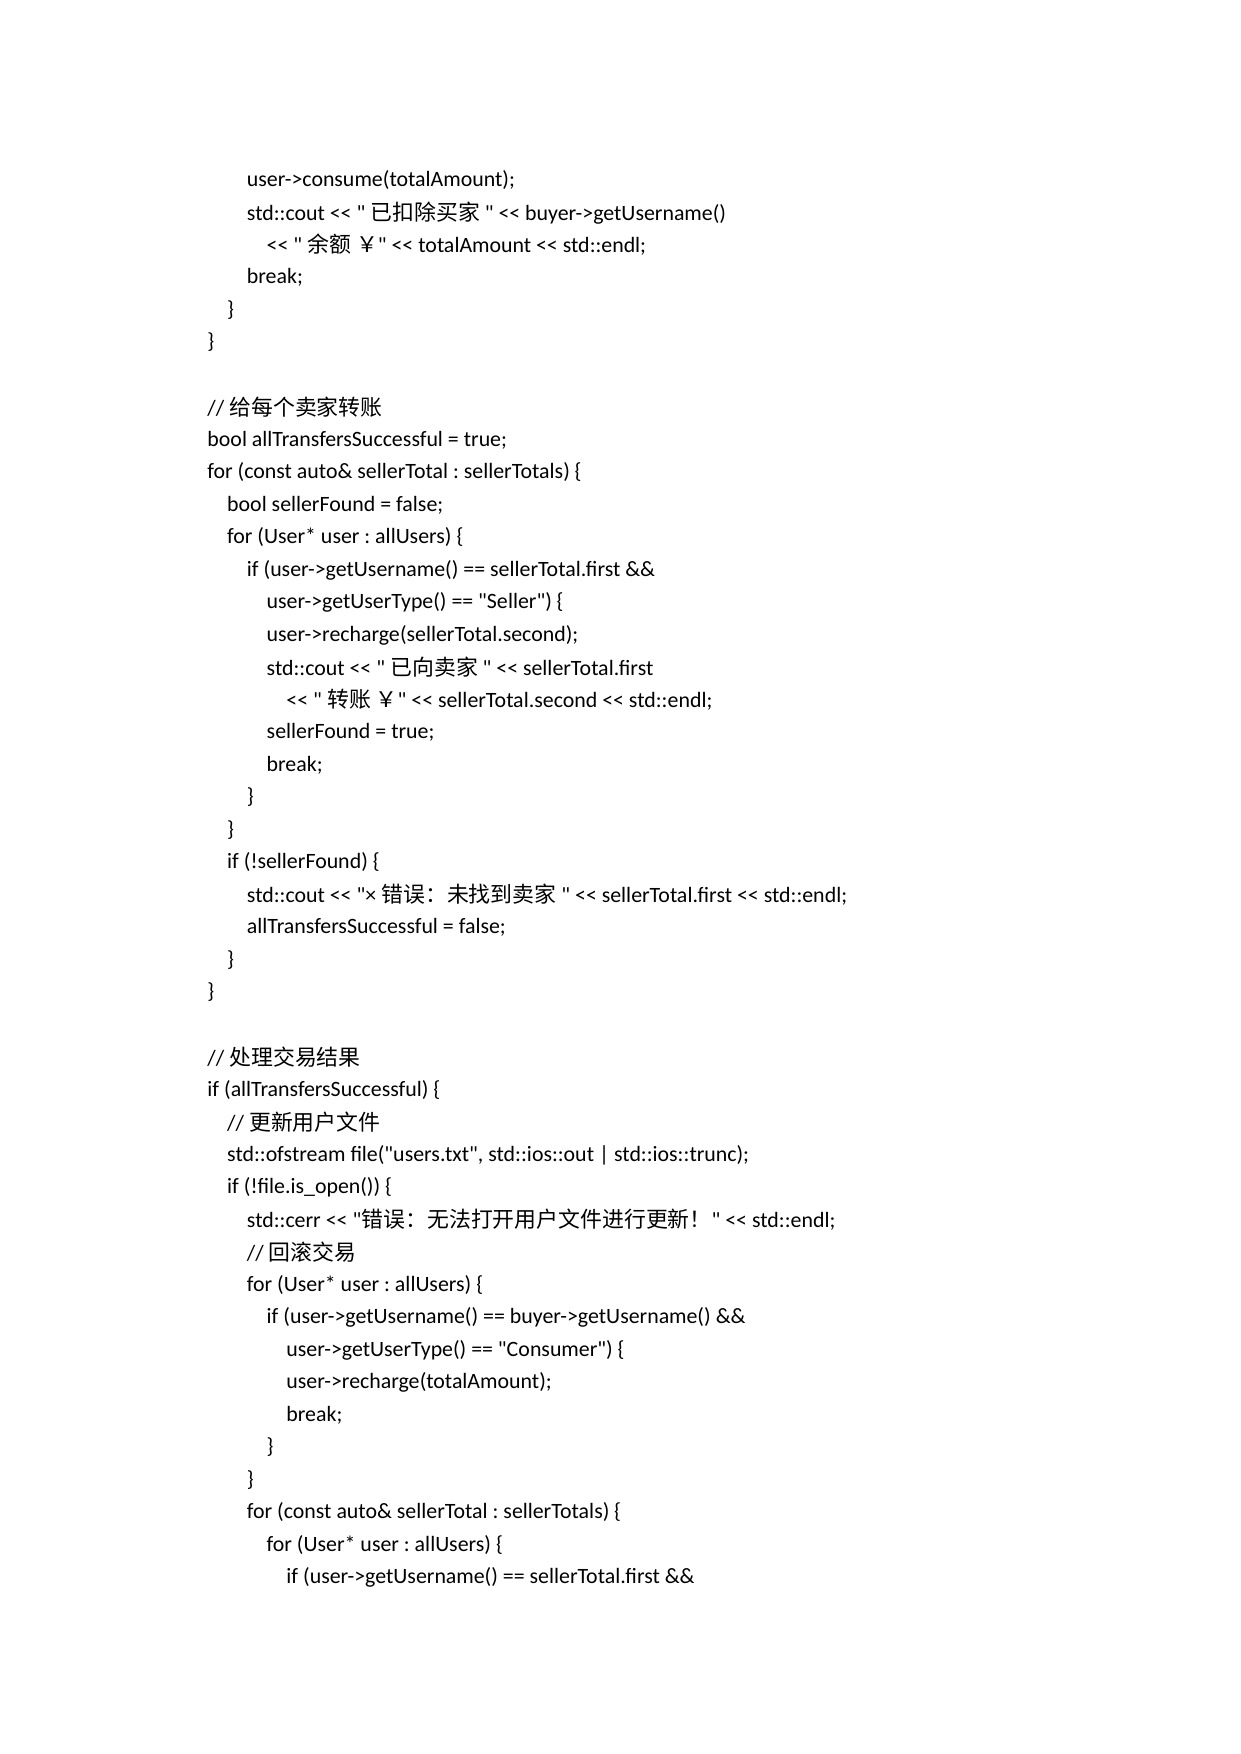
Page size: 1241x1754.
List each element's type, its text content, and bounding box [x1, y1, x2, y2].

text << " 转账 ￥" << sellerTotal.second << std::endl; [187, 682, 1053, 714]
text break; [187, 747, 1053, 779]
text for (User* user : allUsers) { [187, 1267, 1053, 1299]
text } [187, 974, 1053, 1007]
text std::cout << "× 错误：未找到卖家 " << sellerTotal.first << std::endl; [187, 877, 1053, 909]
text for (const auto& sellerTotal : sellerTotals) { [187, 454, 1053, 487]
text } [187, 1429, 1053, 1462]
text if (allTransfersSuccessful) { [187, 1072, 1053, 1104]
text } [187, 812, 1053, 844]
text // 回滚交易 [187, 1234, 1053, 1267]
text << " 余额 ￥" << totalAmount << std::endl; [187, 227, 1053, 259]
text // 给每个卖家转账 [187, 389, 1053, 422]
text for (User* user : allUsers) { [187, 519, 1053, 552]
text user->getUserType() == "Seller") { [187, 584, 1053, 617]
text std::cout << " 已向卖家 " << sellerTotal.first [187, 649, 1053, 682]
text for (const auto& sellerTotal : sellerTotals) { [187, 1494, 1053, 1527]
text std::cerr << "错误：无法打开用户文件进行更新！" << std::endl; [187, 1202, 1053, 1234]
text } [187, 779, 1053, 812]
text for (User* user : allUsers) { [187, 1527, 1053, 1559]
text std::ofstream file("users.txt", std::ios::out | std::ios::trunc); [187, 1137, 1053, 1169]
text break; [187, 1397, 1053, 1429]
text if (!file.is_open()) { [187, 1169, 1053, 1202]
text if (user->getUsername() == sellerTotal.first && [187, 552, 1053, 584]
text // 更新用户文件 [187, 1104, 1053, 1137]
text } [187, 1462, 1053, 1494]
text if (user->getUsername() == sellerTotal.first && [187, 1559, 1053, 1592]
text user->recharge(sellerTotal.second); [187, 617, 1053, 649]
text std::cout << " 已扣除买家 " << buyer->getUsername() [187, 194, 1053, 227]
text sellerFound = true; [187, 714, 1053, 747]
text bool allTransfersSuccessful = true; [187, 422, 1053, 454]
text } [187, 942, 1053, 974]
text user->consume(totalAmount); [187, 162, 1053, 194]
text } [187, 292, 1053, 324]
text user->getUserType() == "Consumer") { [187, 1332, 1053, 1364]
text bool sellerFound = false; [187, 487, 1053, 519]
text if (user->getUsername() == buyer->getUsername() && [187, 1299, 1053, 1332]
text // 处理交易结果 [187, 1039, 1053, 1072]
text } [187, 324, 1053, 357]
text if (!sellerFound) { [187, 844, 1053, 877]
text allTransfersSuccessful = false; [187, 909, 1053, 942]
text break; [187, 259, 1053, 292]
text user->recharge(totalAmount); [187, 1364, 1053, 1397]
